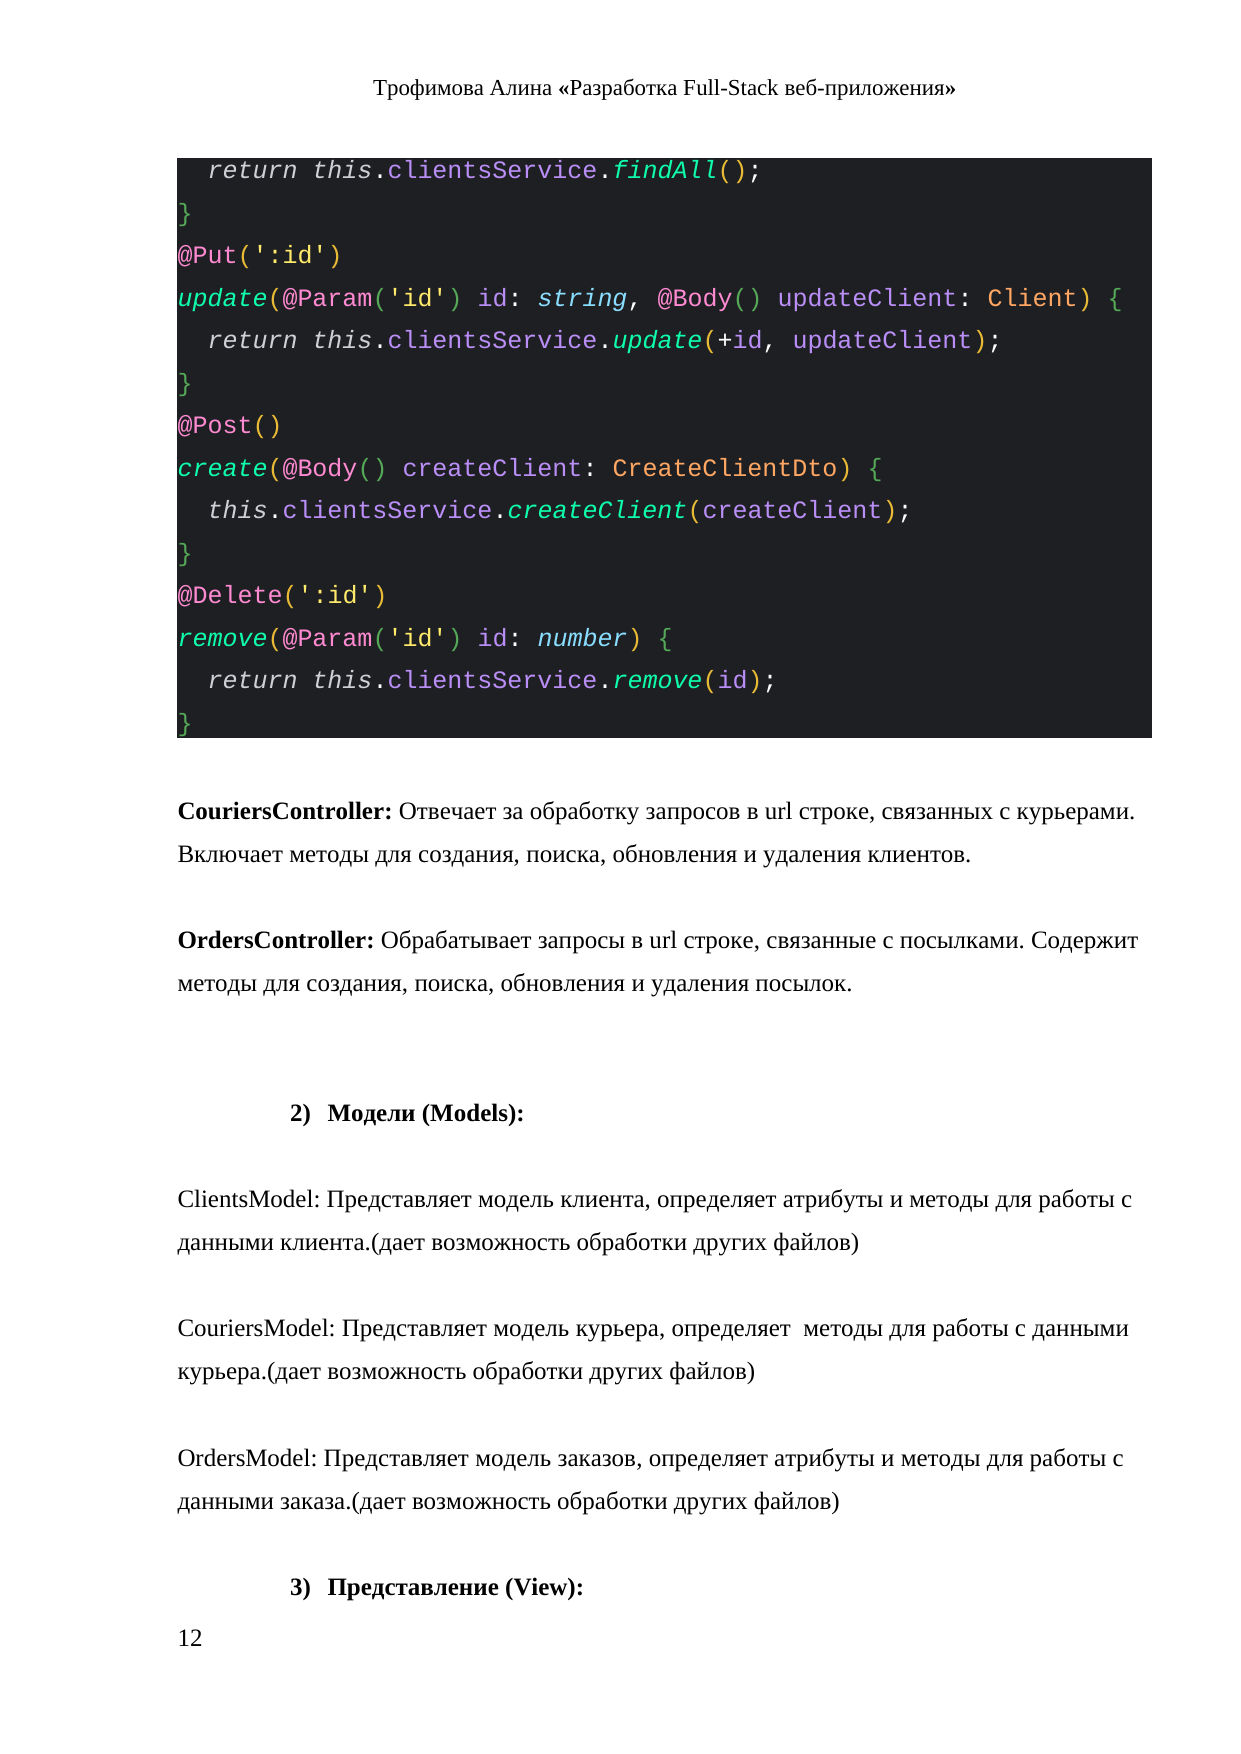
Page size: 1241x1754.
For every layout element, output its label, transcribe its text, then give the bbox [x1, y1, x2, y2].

text OrdersController: Обрабатывает запросы в url строке, связанные с посылками. Содержит методы для создания, поиска, обновления и удаления посылок. [177, 925, 1152, 997]
text CouriersModel: Представляет модель курьера, определяет методы для работы с данными курьера.(дает возможность обработки других файлов) [177, 1313, 1152, 1385]
text CouriersController: Отвечает за обработку запросов в url строке, связанных с курьерами. Включает методы для создания, поиска, обновления и удаления клиентов. [177, 796, 1152, 868]
text ClientsModel: Представляет модель клиента, определяет атрибуты и методы для работы с данными клиента.(дает возможность обработки других файлов) [177, 1184, 1152, 1256]
list Представление (View): [290, 1572, 1152, 1601]
text OrdersModel: Представляет модель заказов, определяет атрибуты и методы для работы с данными заказа.(дает возможность обработки других файлов) [177, 1443, 1152, 1514]
text @Put(':id') update(@Param('id') id: string, @Body() updateClient: Client) { return this.clientsService.update(+id, updateClient); } [177, 243, 1152, 398]
text @Post() create(@Body() createClient: CreateClientDto) { this.clientsService.createClient(createClient); } [177, 413, 1152, 568]
text @Delete(':id') remove(@Param('id') id: number) { return this.clientsService.remove(id); } [177, 583, 1152, 738]
text @Get() findAll() { return this.clientsService.findAll(); } [177, 158, 1152, 228]
list Модели (Models): [290, 1098, 1152, 1126]
